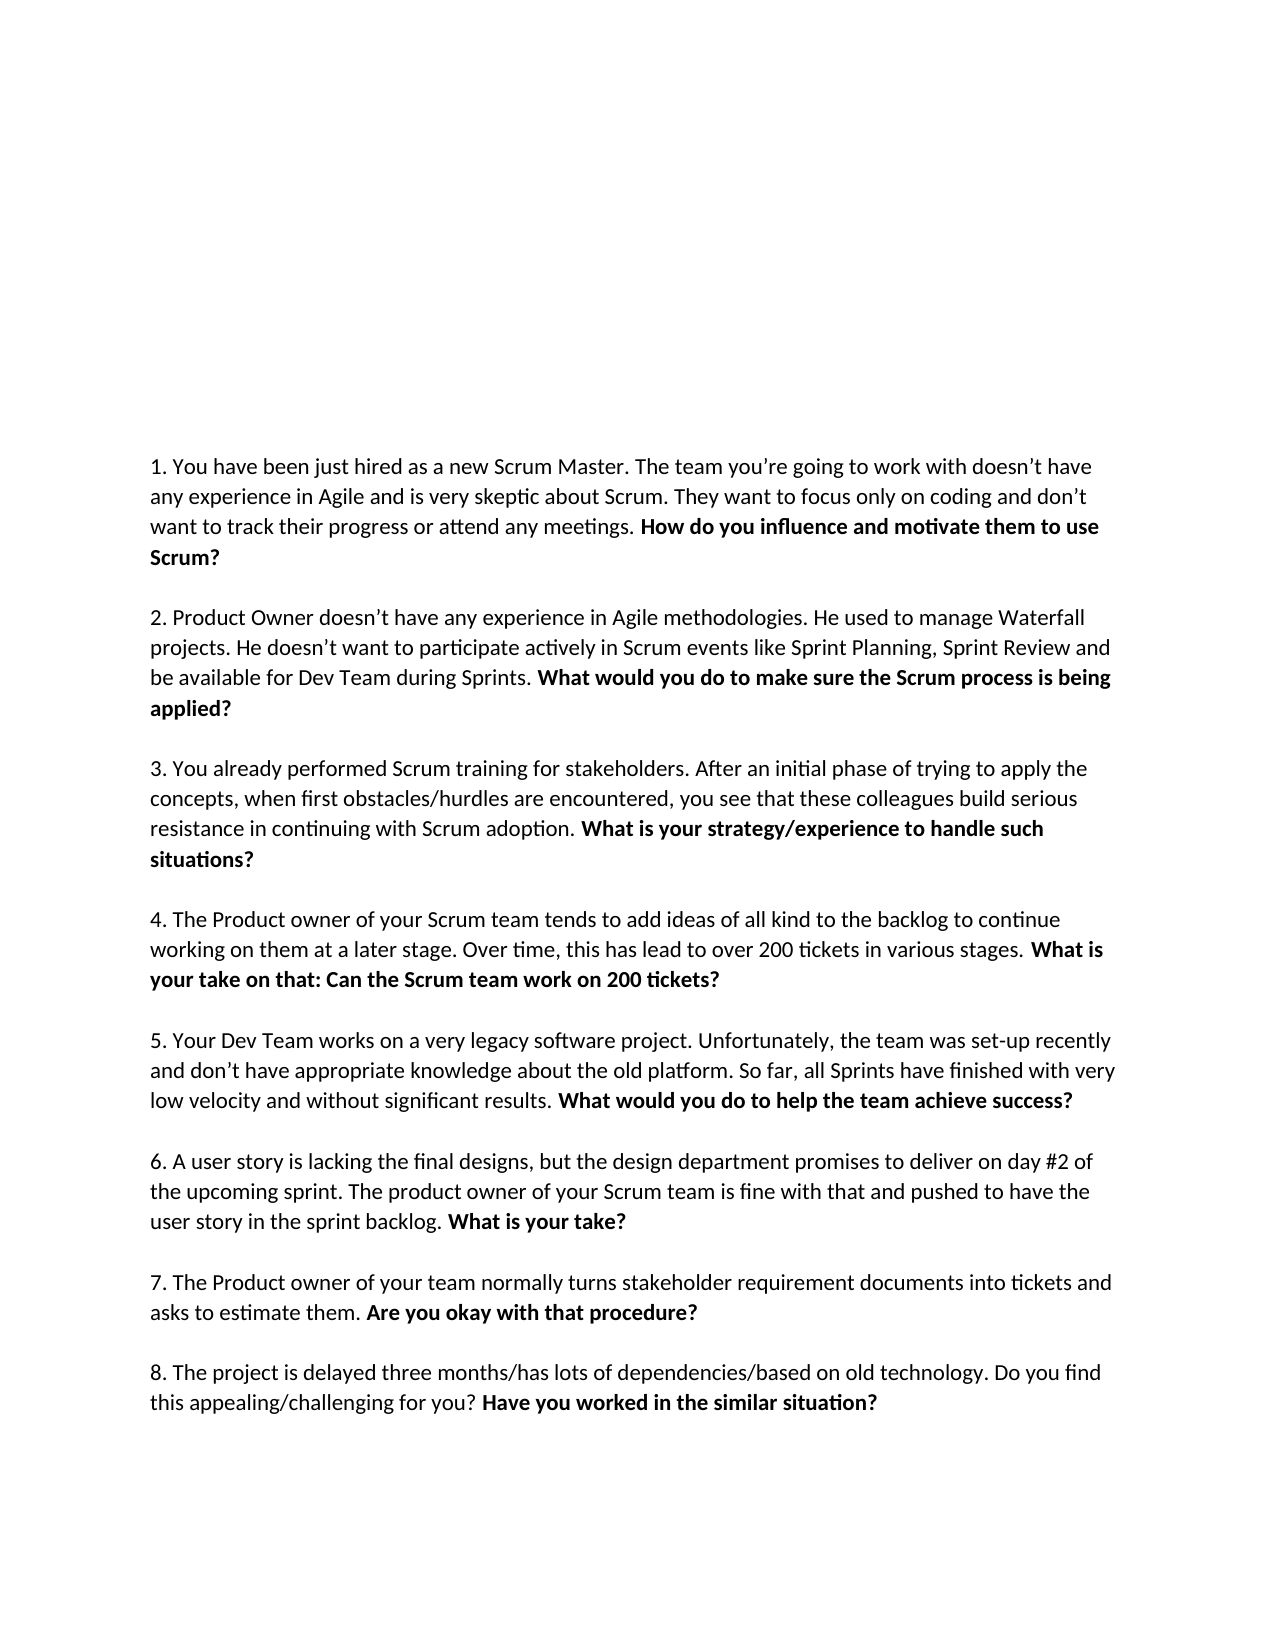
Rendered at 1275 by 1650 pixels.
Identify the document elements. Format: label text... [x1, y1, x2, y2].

text 3. You already performed Scrum training for stakeholders. After an initial phase of trying to apply the concepts, when first obstacles/hurdles are encountered, you see that these colleagues build serious resistance in continuing with Scrum adoption. What is your strategy/experience to handle such situations? [150, 754, 1125, 873]
text 7. The Product owner of your team normally turns stakeholder requirement documents into tickets and asks to estimate them. Are you okay with that procedure? [150, 1268, 1125, 1326]
text 2. Product Owner doesn’t have any experience in Agile methodologies. He used to manage Waterfall projects. He doesn’t want to participate actively in Scrum events like Sprint Planning, Sprint Review and be available for Dev Team during Sprints. What would you do to make sure the Scrum process is being applied? [150, 603, 1125, 722]
text 1. You have been just hired as a new Scrum Master. The team you’re going to work with doesn’t have any experience in Agile and is very skeptic about Scrum. They want to focus only on coding and don’t want to track their progress or attend any meetings. How do you influence and motivate them to use Scrum? [150, 452, 1125, 571]
text 5. Your Dev Team works on a very legacy software project. Unfortunately, the team was set-up recently and don’t have appropriate knowledge about the old platform. So far, all Sprints have finished with very low velocity and without significant results. What would you do to help the team achieve success? [150, 1026, 1125, 1114]
text 6. A user story is lacking the final designs, but the design department promises to deliver on day #2 of the upcoming sprint. The product owner of your Scrum team is fine with that and pushed to have the user story in the sprint backlog. What is your take? [150, 1147, 1125, 1235]
text 8. The project is delayed three months/has lots of dependencies/based on old technology. Do you find this appealing/challenging for you? Have you worked in the similar situation? [150, 1358, 1125, 1417]
text 4. The Product owner of your Scrum team tends to add ideas of all kind to the backlog to continue working on them at a later stage. Over time, this has lead to over 200 tickets in various stages. What is your take on that: Can the Scrum team work on 200 tickets? [150, 905, 1125, 994]
